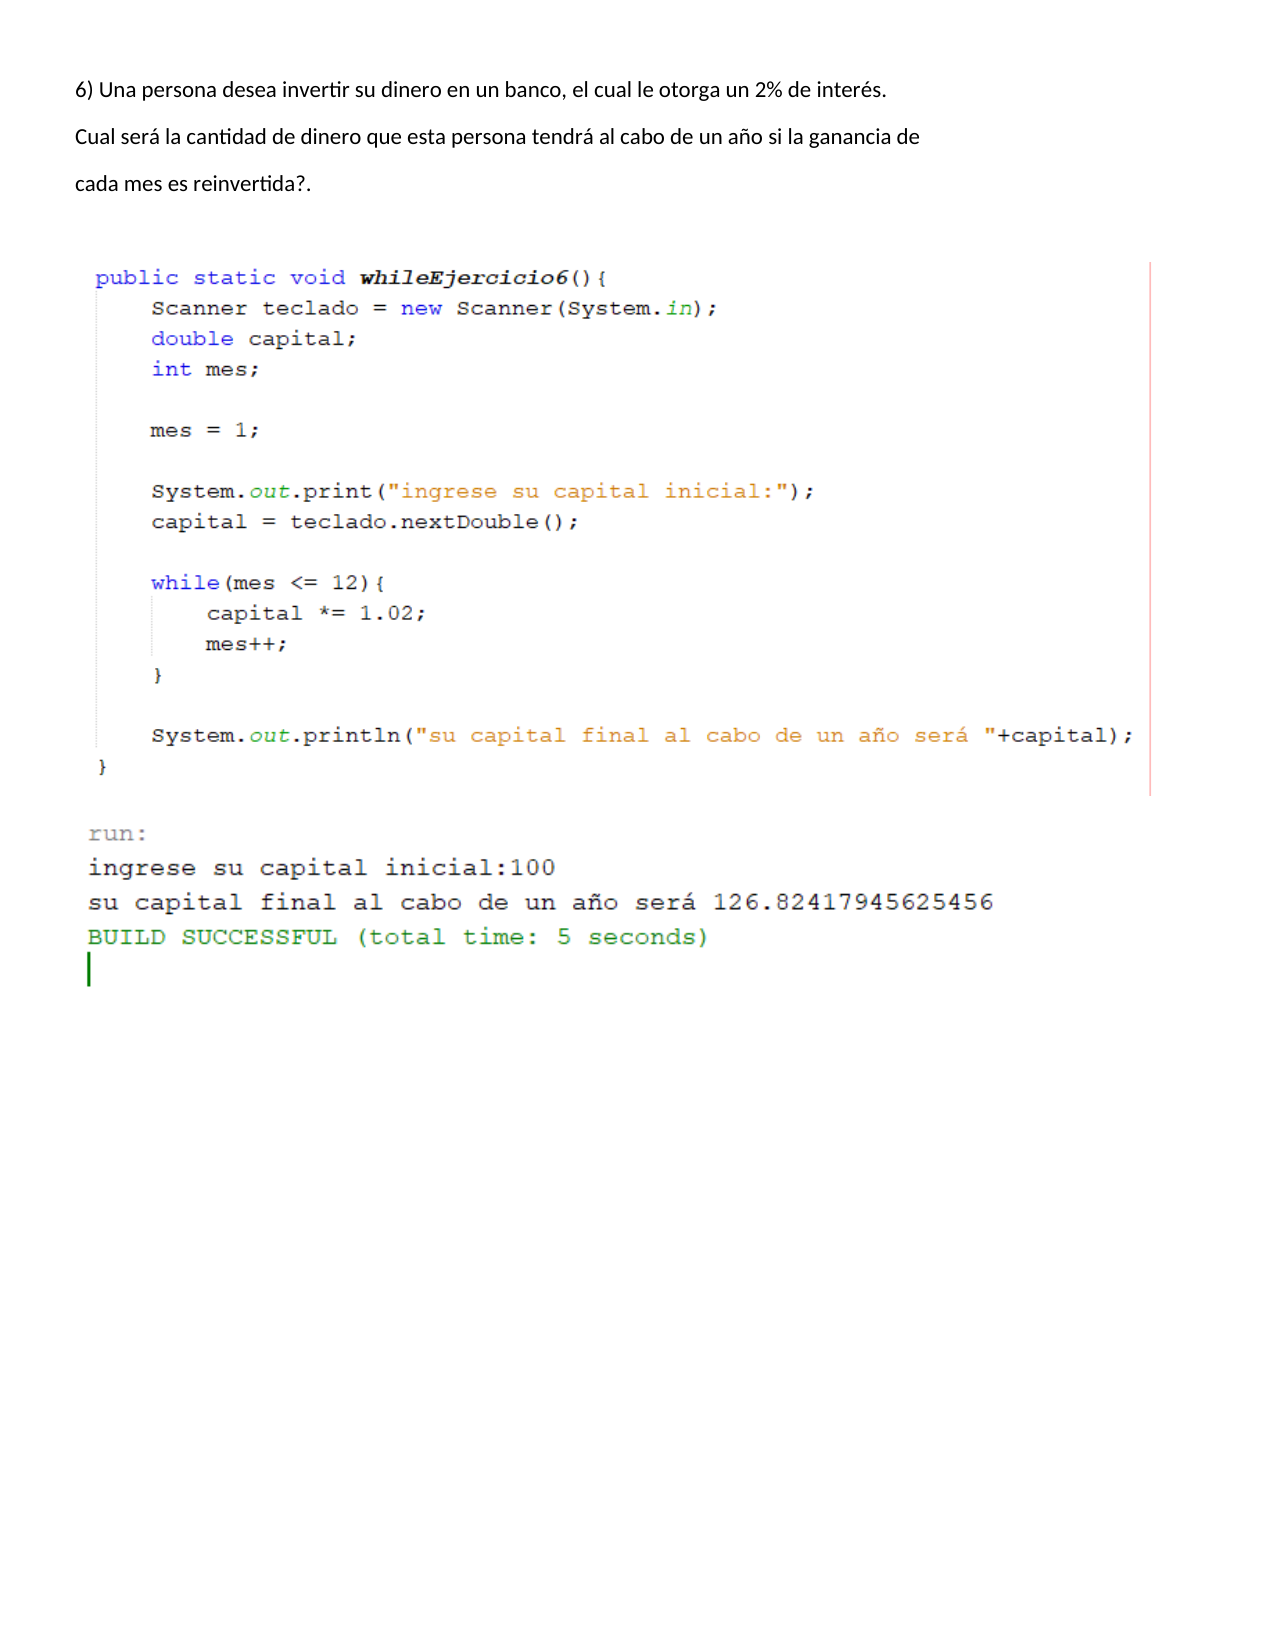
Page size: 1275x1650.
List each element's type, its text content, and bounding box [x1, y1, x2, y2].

text cada mes es reinvertida?. [75, 169, 1200, 197]
picture [75, 262, 1200, 796]
picture [75, 814, 1019, 1015]
text Cual será la cantidad de dinero que esta persona tendrá al cabo de un año si la ganancia de [75, 122, 1200, 150]
text 6) Una persona desea invertir su dinero en un banco, el cual le otorga un 2% de interés. [75, 75, 1200, 103]
